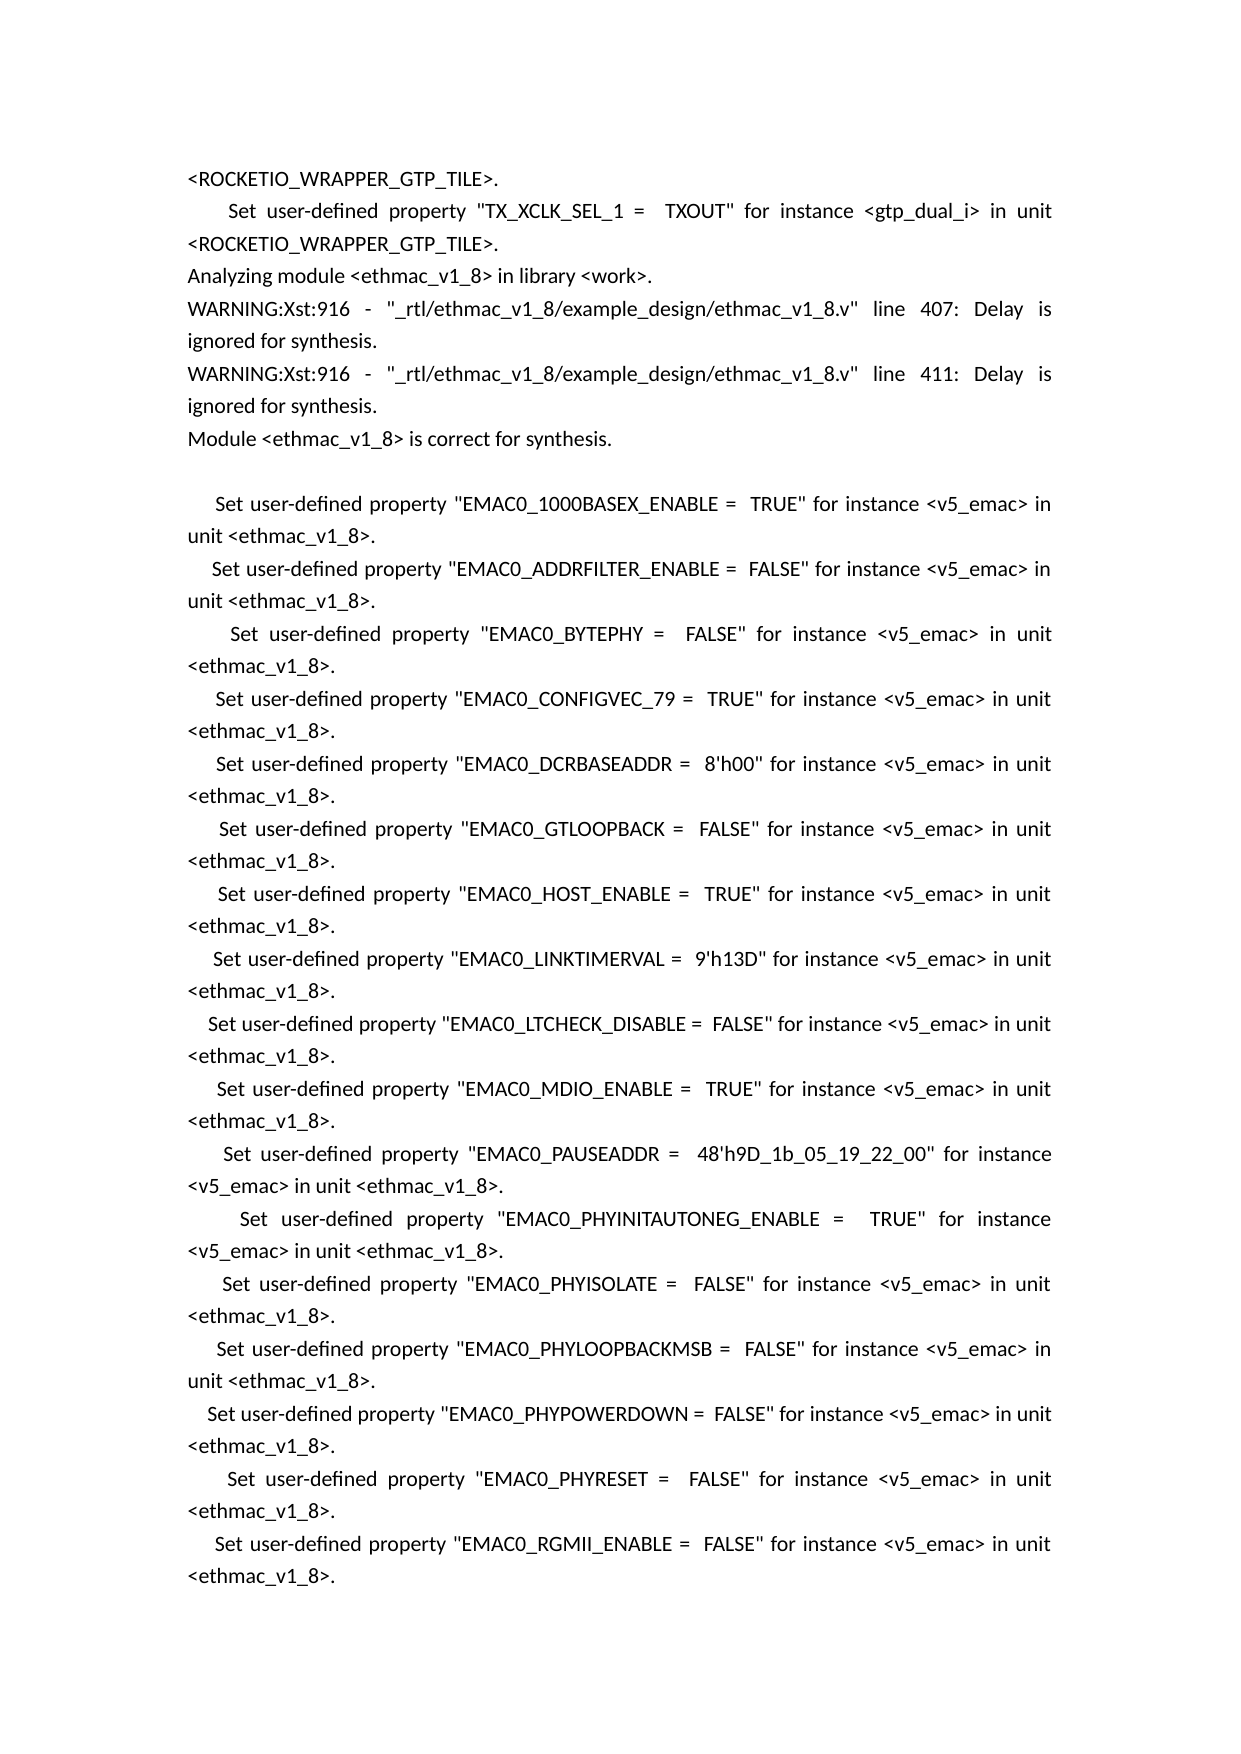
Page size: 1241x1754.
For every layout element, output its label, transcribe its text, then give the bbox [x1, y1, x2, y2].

text Module <ethmac_v1_8> is correct for synthesis. [187, 422, 1053, 454]
text Set user-defined property "EMAC0_PHYPOWERDOWN = FALSE" for instance <v5_emac> in unit <ethmac_v1_8>. [187, 1397, 1053, 1462]
text Set user-defined property "EMAC0_PHYISOLATE = FALSE" for instance <v5_emac> in unit <ethmac_v1_8>. [187, 1267, 1053, 1332]
text Set user-defined property "EMAC0_LINKTIMERVAL = 9'h13D" for instance <v5_emac> in unit <ethmac_v1_8>. [187, 942, 1053, 1007]
text Set user-defined property "EMAC0_PHYINITAUTONEG_ENABLE = TRUE" for instance <v5_emac> in unit <ethmac_v1_8>. [187, 1202, 1053, 1267]
text Set user-defined property "EMAC0_PAUSEADDR = 48'h9D_1b_05_19_22_00" for instance <v5_emac> in unit <ethmac_v1_8>. [187, 1137, 1053, 1202]
text Set user-defined property "EMAC0_MDIO_ENABLE = TRUE" for instance <v5_emac> in unit <ethmac_v1_8>. [187, 1072, 1053, 1137]
text WARNING:Xst:916 - "_rtl/ethmac_v1_8/example_design/ethmac_v1_8.v" line 407: Delay is ignored for synthesis. [187, 292, 1053, 357]
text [187, 162, 1053, 194]
text Set user-defined property "EMAC0_PHYRESET = FALSE" for instance <v5_emac> in unit <ethmac_v1_8>. [187, 1462, 1053, 1527]
text Analyzing module <ethmac_v1_8> in library <work>. [187, 259, 1053, 292]
text Set user-defined property "EMAC0_1000BASEX_ENABLE = TRUE" for instance <v5_emac> in unit <ethmac_v1_8>. [187, 487, 1053, 552]
text Set user-defined property "EMAC0_BYTEPHY = FALSE" for instance <v5_emac> in unit <ethmac_v1_8>. [187, 617, 1053, 682]
text Set user-defined property "EMAC0_GTLOOPBACK = FALSE" for instance <v5_emac> in unit <ethmac_v1_8>. [187, 812, 1053, 877]
text Set user-defined property "EMAC0_ADDRFILTER_ENABLE = FALSE" for instance <v5_emac> in unit <ethmac_v1_8>. [187, 552, 1053, 617]
text Set user-defined property "EMAC0_PHYLOOPBACKMSB = FALSE" for instance <v5_emac> in unit <ethmac_v1_8>. [187, 1332, 1053, 1397]
text WARNING:Xst:916 - "_rtl/ethmac_v1_8/example_design/ethmac_v1_8.v" line 411: Delay is ignored for synthesis. [187, 357, 1053, 422]
text Set user-defined property "EMAC0_HOST_ENABLE = TRUE" for instance <v5_emac> in unit <ethmac_v1_8>. [187, 877, 1053, 942]
text Set user-defined property "TX_XCLK_SEL_1 = TXOUT" for instance <gtp_dual_i> in unit <ROCKETIO_WRAPPER_GTP_TILE>. [187, 194, 1053, 259]
text Set user-defined property "EMAC0_RGMII_ENABLE = FALSE" for instance <v5_emac> in unit <ethmac_v1_8>. [187, 1527, 1053, 1592]
text Set user-defined property "EMAC0_DCRBASEADDR = 8'h00" for instance <v5_emac> in unit <ethmac_v1_8>. [187, 747, 1053, 812]
text Set user-defined property "EMAC0_LTCHECK_DISABLE = FALSE" for instance <v5_emac> in unit <ethmac_v1_8>. [187, 1007, 1053, 1072]
text Set user-defined property "EMAC0_CONFIGVEC_79 = TRUE" for instance <v5_emac> in unit <ethmac_v1_8>. [187, 682, 1053, 747]
